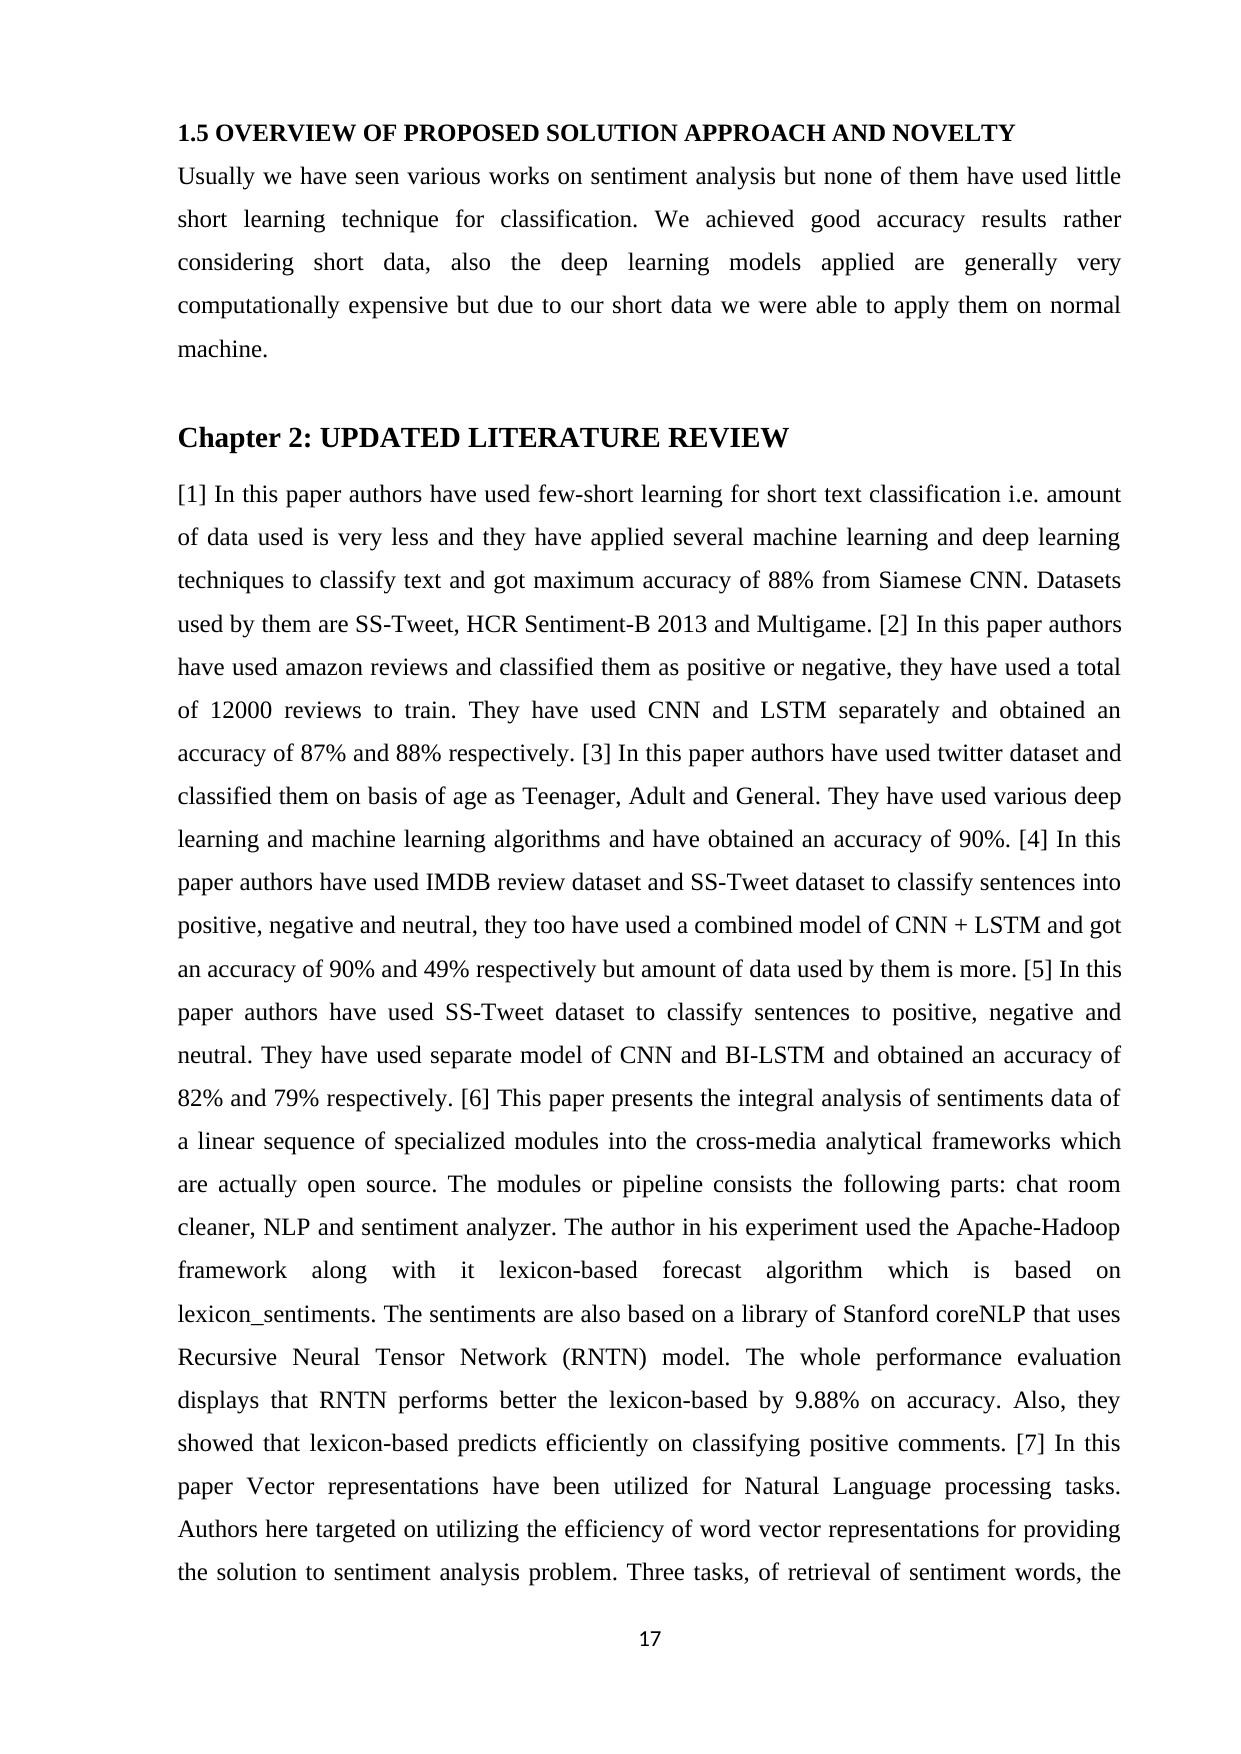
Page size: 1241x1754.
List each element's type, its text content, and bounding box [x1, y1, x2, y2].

text Usually we have seen various works on sentiment analysis but none of them have used little short learning technique for classification. We achieved good accuracy results rather considering short data, also the deep learning models applied are generally very computationally expensive but due to our short data we were able to apply them on normal machine. [177, 161, 1122, 362]
text 1.5 OVERVIEW OF PROPOSED SOLUTION APPROACH AND NOVELTY [177, 118, 1122, 147]
text Chapter 2: UPDATED LITERATURE REVIEW [177, 420, 1122, 453]
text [177, 479, 1122, 1586]
